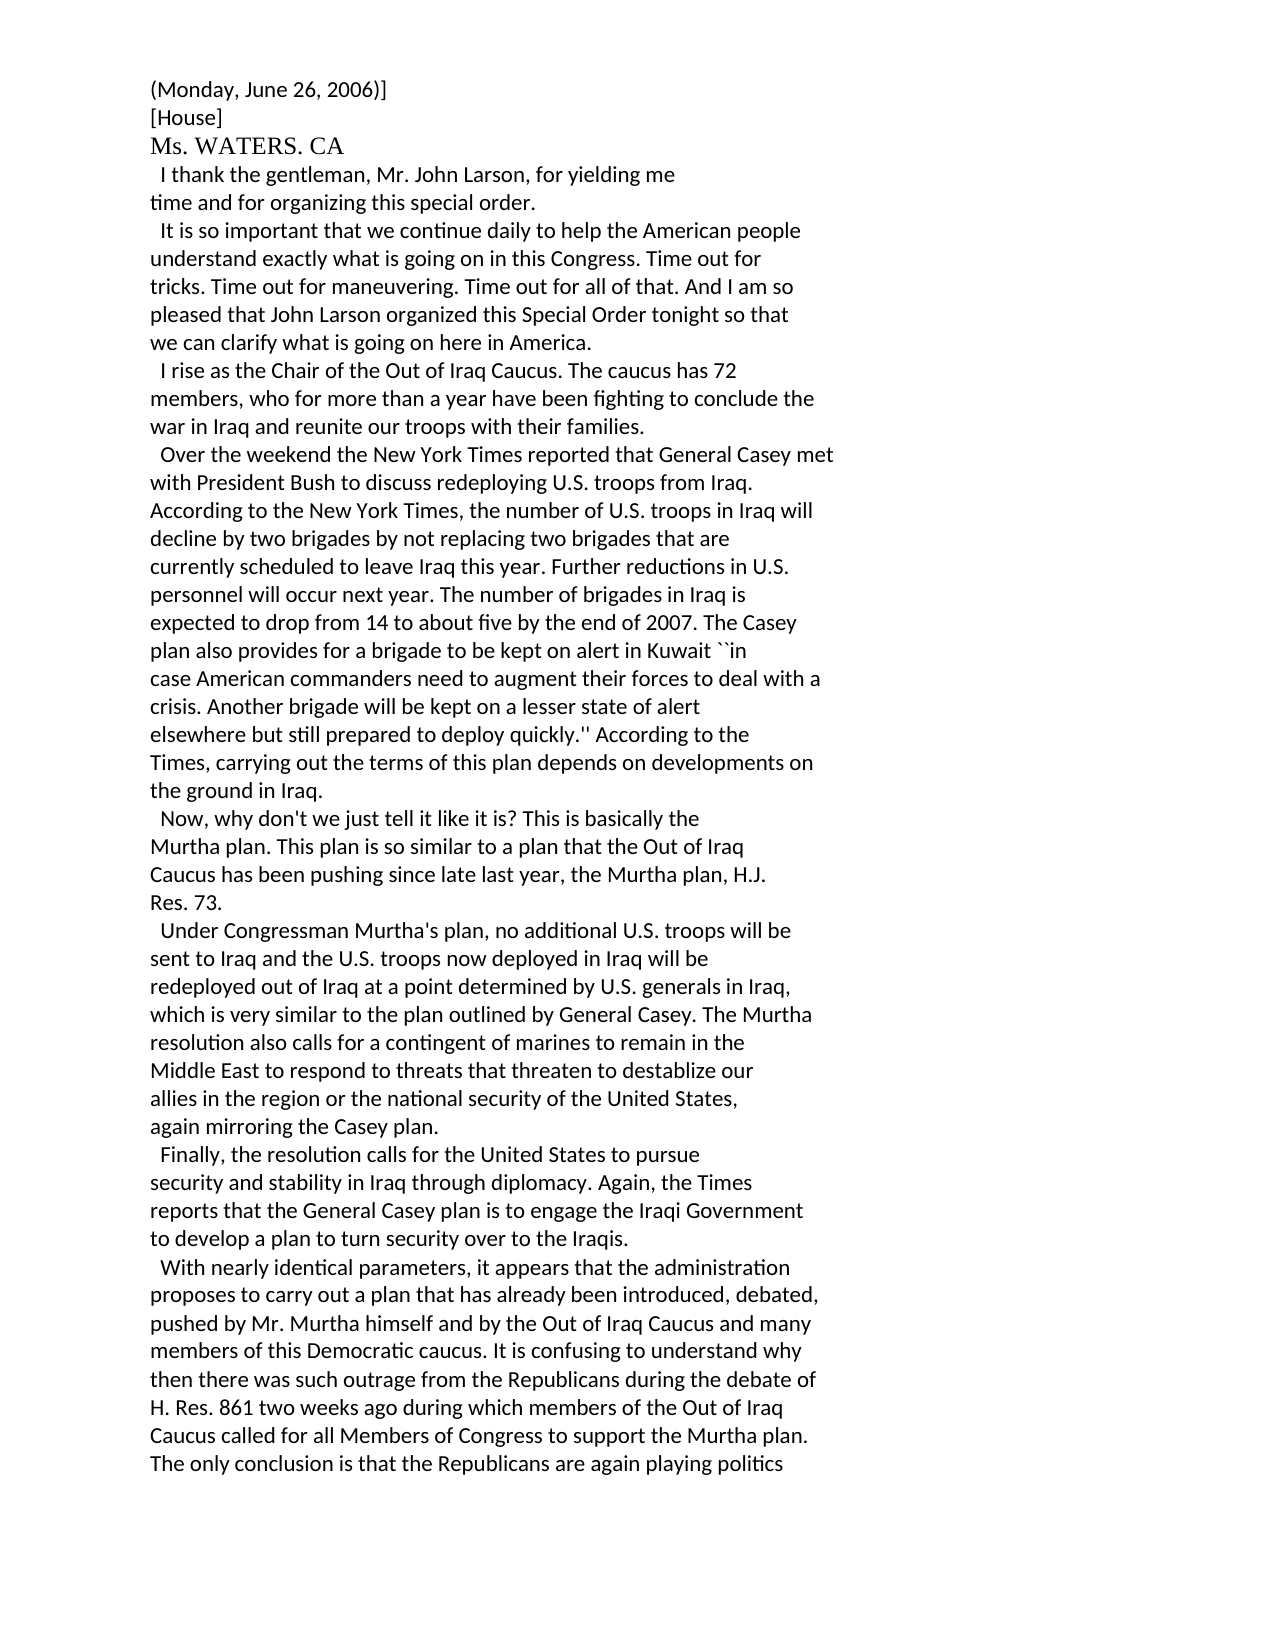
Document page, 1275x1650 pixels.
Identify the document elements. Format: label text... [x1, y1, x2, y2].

text war in Iraq and reunite our troops with their families. [150, 412, 1125, 440]
text tricks. Time out for maneuvering. Time out for all of that. And I am so [150, 272, 1125, 300]
text Under Congressman Murtha's plan, no additional U.S. troops will be [150, 916, 1125, 944]
text currently scheduled to leave Iraq this year. Further reductions in U.S. [150, 552, 1125, 580]
text pleased that John Larson organized this Special Order tonight so that [150, 300, 1125, 328]
text Times, carrying out the terms of this plan depends on developments on [150, 748, 1125, 776]
text proposes to carry out a plan that has already been introduced, debated, [150, 1281, 1125, 1309]
text expected to drop from 14 to about five by the end of 2007. The Casey [150, 608, 1125, 636]
text Res. 73. [150, 888, 1125, 916]
text members, who for more than a year have been fighting to conclude the [150, 384, 1125, 412]
text time and for organizing this special order. [150, 188, 1125, 216]
text sent to Iraq and the U.S. troops now deployed in Iraq will be [150, 944, 1125, 972]
text According to the New York Times, the number of U.S. troops in Iraq will [150, 496, 1125, 524]
text members of this Democratic caucus. It is confusing to understand why [150, 1337, 1125, 1365]
text Middle East to respond to threats that threaten to destablize our [150, 1056, 1125, 1084]
text I thank the gentleman, Mr. John Larson, for yielding me [150, 160, 1125, 188]
text allies in the region or the national security of the United States, [150, 1084, 1125, 1112]
text With nearly identical parameters, it appears that the administration [150, 1253, 1125, 1281]
text Murtha plan. This plan is so similar to a plan that the Out of Iraq [150, 832, 1125, 860]
text which is very similar to the plan outlined by General Casey. The Murtha [150, 1000, 1125, 1028]
text redeployed out of Iraq at a point determined by U.S. generals in Iraq, [150, 972, 1125, 1000]
text Caucus has been pushing since late last year, the Murtha plan, H.J. [150, 860, 1125, 888]
text we can clarify what is going on here in America. [150, 328, 1125, 356]
text personnel will occur next year. The number of brigades in Iraq is [150, 580, 1125, 608]
text I rise as the Chair of the Out of Iraq Caucus. The caucus has 72 [150, 356, 1125, 384]
text the ground in Iraq. [150, 776, 1125, 804]
text understand exactly what is going on in this Congress. Time out for [150, 244, 1125, 272]
text reports that the General Casey plan is to engage the Iraqi Government [150, 1197, 1125, 1224]
text again mirroring the Casey plan. [150, 1112, 1125, 1141]
text pushed by Mr. Murtha himself and by the Out of Iraq Caucus and many [150, 1309, 1125, 1337]
text security and stability in Iraq through diplomacy. Again, the Times [150, 1168, 1125, 1197]
text The only conclusion is that the Republicans are again playing politics [150, 1449, 1125, 1477]
text decline by two brigades by not replacing two brigades that are [150, 524, 1125, 552]
text with President Bush to discuss redeploying U.S. troops from Iraq. [150, 468, 1125, 496]
text case American commanders need to augment their forces to deal with a [150, 664, 1125, 692]
text Over the weekend the New York Times reported that General Casey met [150, 440, 1125, 468]
text H. Res. 861 two weeks ago during which members of the Out of Iraq [150, 1393, 1125, 1421]
text Finally, the resolution calls for the United States to pursue [150, 1141, 1125, 1168]
text crisis. Another brigade will be kept on a lesser state of alert [150, 692, 1125, 720]
text It is so important that we continue daily to help the American people [150, 216, 1125, 244]
text then there was such outrage from the Republicans during the debate of [150, 1365, 1125, 1393]
text Caucus called for all Members of Congress to support the Murtha plan. [150, 1421, 1125, 1449]
text plan also provides for a brigade to be kept on alert in Kuwait ``in [150, 636, 1125, 664]
text to develop a plan to turn security over to the Iraqis. [150, 1224, 1125, 1253]
text resolution also calls for a contingent of marines to remain in the [150, 1028, 1125, 1056]
text Now, why don't we just tell it like it is? This is basically the [150, 804, 1125, 832]
text elsewhere but still prepared to deploy quickly.'' According to the [150, 720, 1125, 748]
